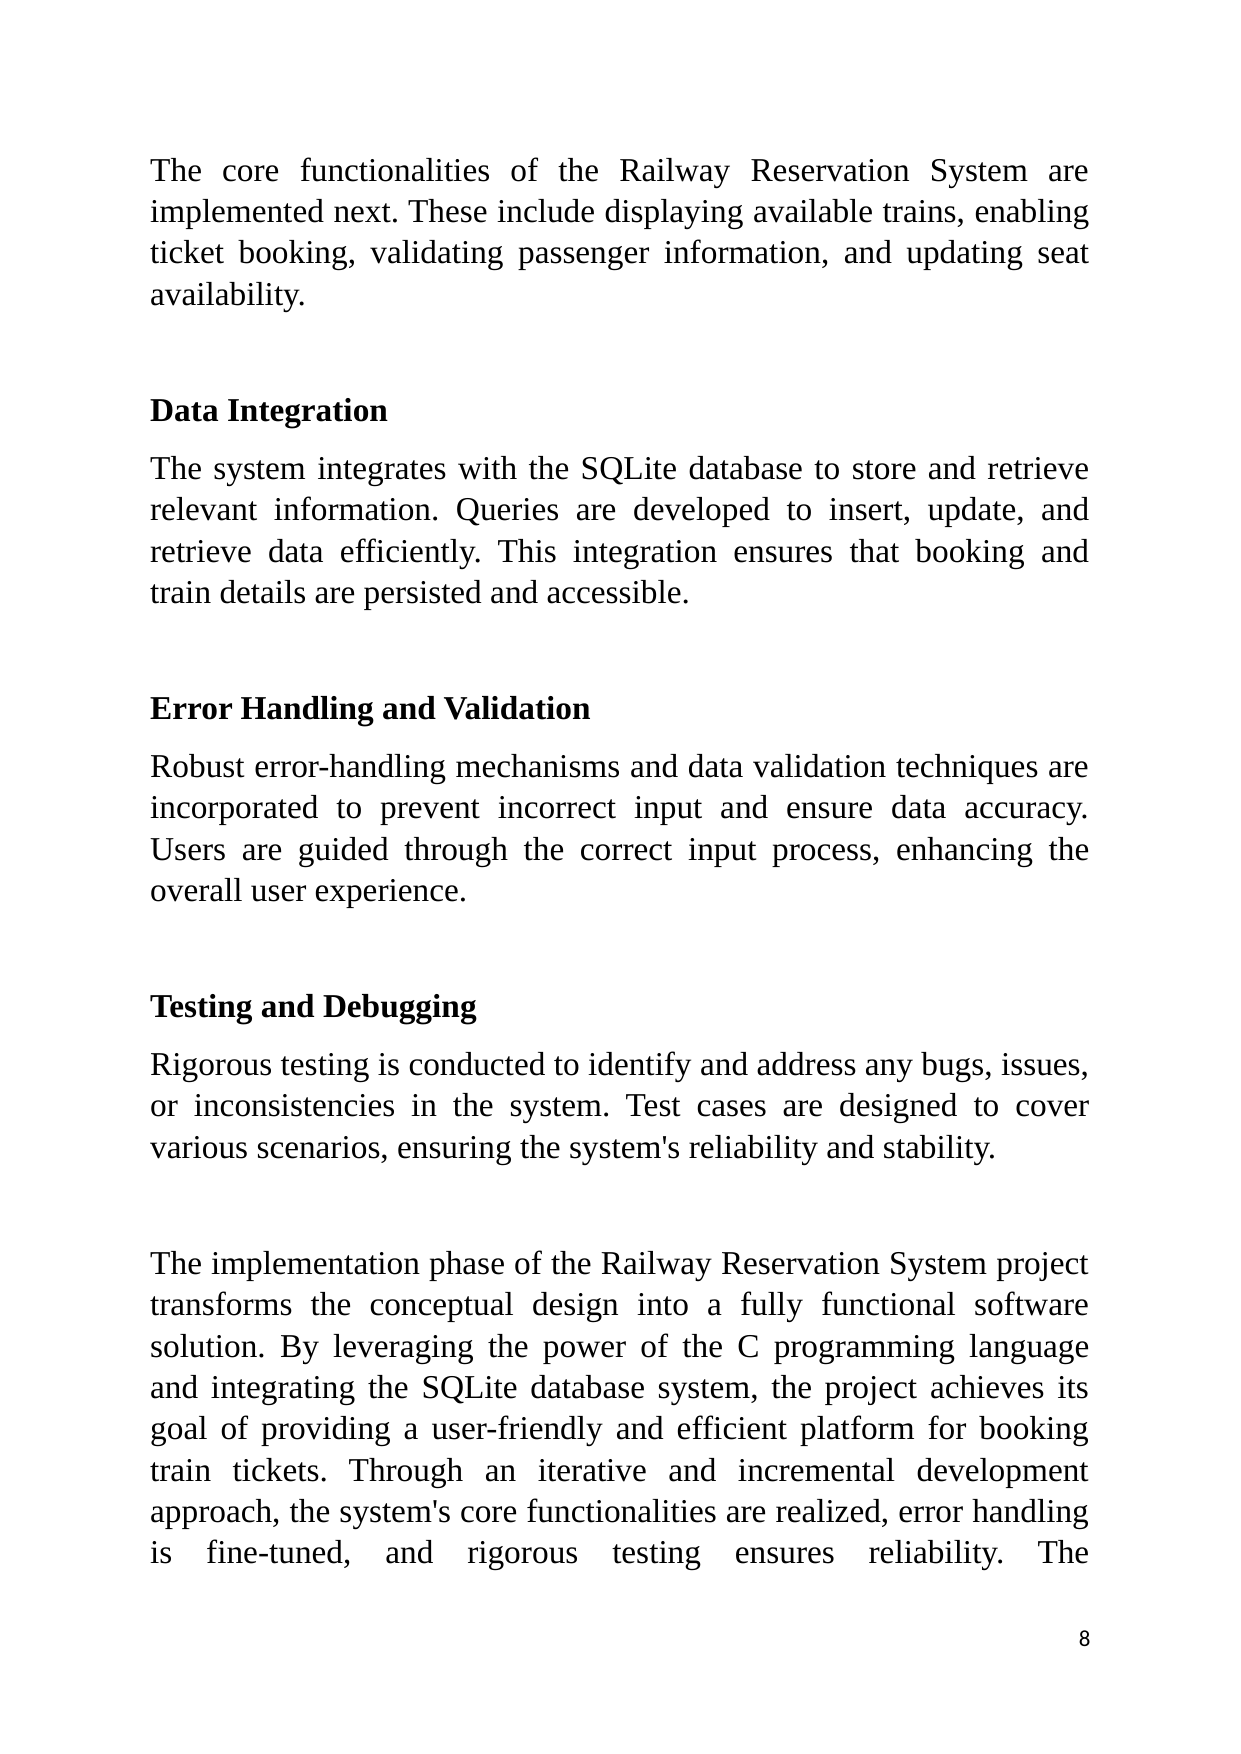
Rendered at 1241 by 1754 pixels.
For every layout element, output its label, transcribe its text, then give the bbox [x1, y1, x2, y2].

text Robust error-handling mechanisms and data validation techniques are incorporated to prevent incorrect input and ensure data accuracy. Users are guided through the correct input process, enhancing the overall user experience. [150, 746, 1090, 909]
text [150, 1243, 1090, 1571]
text The system integrates with the SQLite database to store and retrieve relevant information. Queries are developed to insert, update, and retrieve data efficiently. This integration ensures that booking and train details are persisted and accessible. [150, 448, 1090, 611]
text Data Integration [150, 390, 1090, 428]
text The core functionalities of the Railway Reservation System are implemented next. These include displaying available trains, enabling ticket booking, validating passenger information, and updating seat availability. [150, 150, 1090, 312]
text Rigorous testing is conducted to identify and address any bugs, issues, or inconsistencies in the system. Test cases are designed to cover various scenarios, ensuring the system's reliability and stability. [150, 1044, 1090, 1165]
text Testing and Debugging [150, 986, 1090, 1025]
text Error Handling and Validation [150, 688, 1090, 727]
